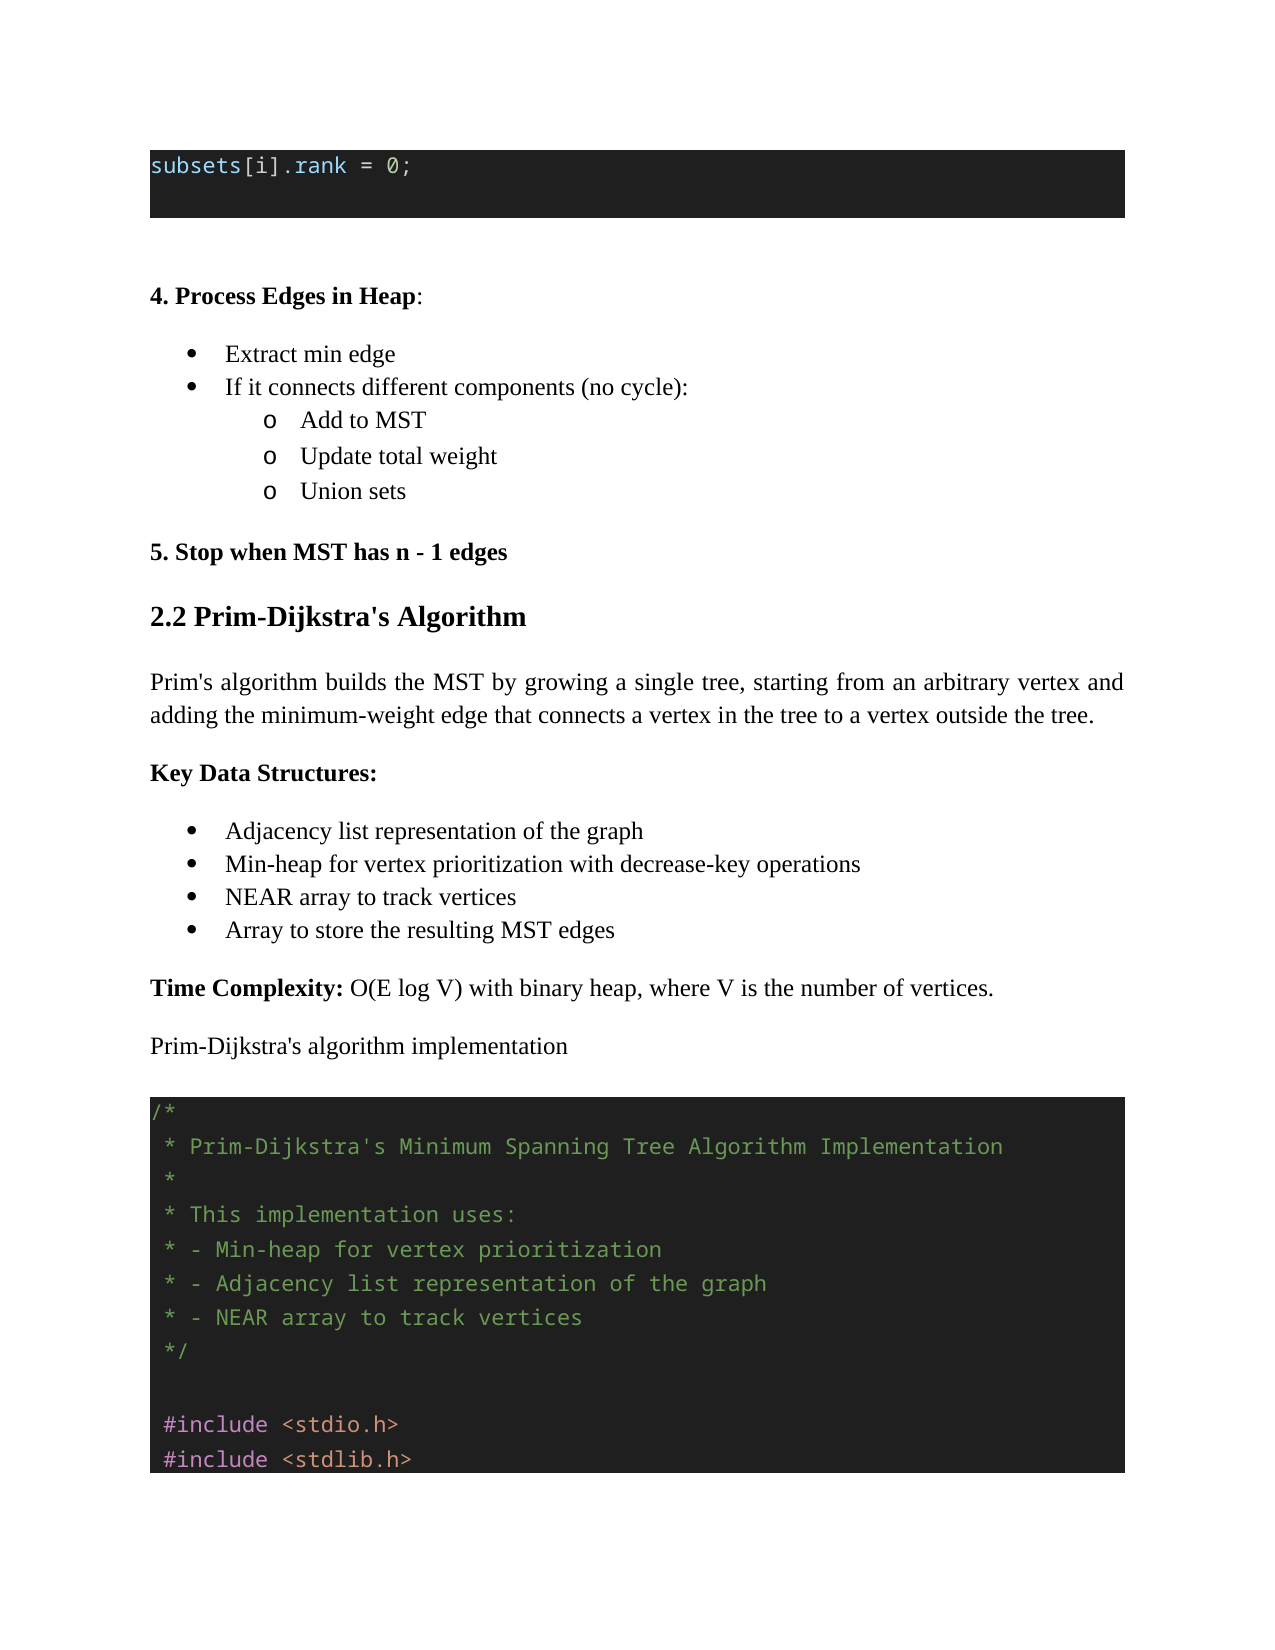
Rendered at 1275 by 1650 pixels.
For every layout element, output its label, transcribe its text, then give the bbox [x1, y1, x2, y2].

text * - NEAR array to track vertices [150, 1302, 1125, 1332]
text Prim's algorithm builds the MST by growing a single tree, starting from an arbitrary vertex and adding the minimum-weight edge that connects a vertex in the tree to a vertex outside the tree. [150, 667, 1125, 728]
text * [150, 1165, 1125, 1195]
text Prim-Dijkstra's algorithm implementation [150, 1031, 1125, 1060]
text #include <stdio.h> [150, 1409, 1125, 1439]
text /* [150, 1097, 1125, 1127]
list Array to store the resulting MST edges [187, 915, 1125, 944]
text subsets[i].rank = 0; [150, 150, 1125, 180]
text * This implementation uses: [150, 1199, 1125, 1229]
text 4. Process Edges in Heap: [150, 281, 1125, 310]
list Extract min edge [187, 339, 1125, 368]
list Add to MST [262, 405, 1125, 436]
text #include <stdlib.h> [150, 1444, 1125, 1473]
list If it connects different components (no cycle): [187, 372, 1125, 401]
list Union sets [262, 476, 1125, 507]
list Min-heap for vertex prioritization with decrease-key operations [187, 849, 1125, 878]
list Update total weight [262, 441, 1125, 472]
text * Prim-Dijkstra's Minimum Spanning Tree Algorithm Implementation [150, 1131, 1125, 1161]
text */ [150, 1336, 1125, 1366]
text Time Complexity: O(E log V) with binary heap, where V is the number of vertices. [150, 973, 1125, 1002]
text Key Data Structures: [150, 758, 1125, 787]
text * - Adjacency list representation of the graph [150, 1268, 1125, 1298]
list NEAR array to track vertices [187, 882, 1125, 911]
text * - Min-heap for vertex prioritization [150, 1234, 1125, 1263]
list Adjacency list representation of the graph [187, 816, 1125, 844]
text 5. Stop when MST has n - 1 edges [150, 537, 1125, 565]
subtitle 2.2 Prim-Dijkstra's Algorithm [150, 599, 1125, 632]
